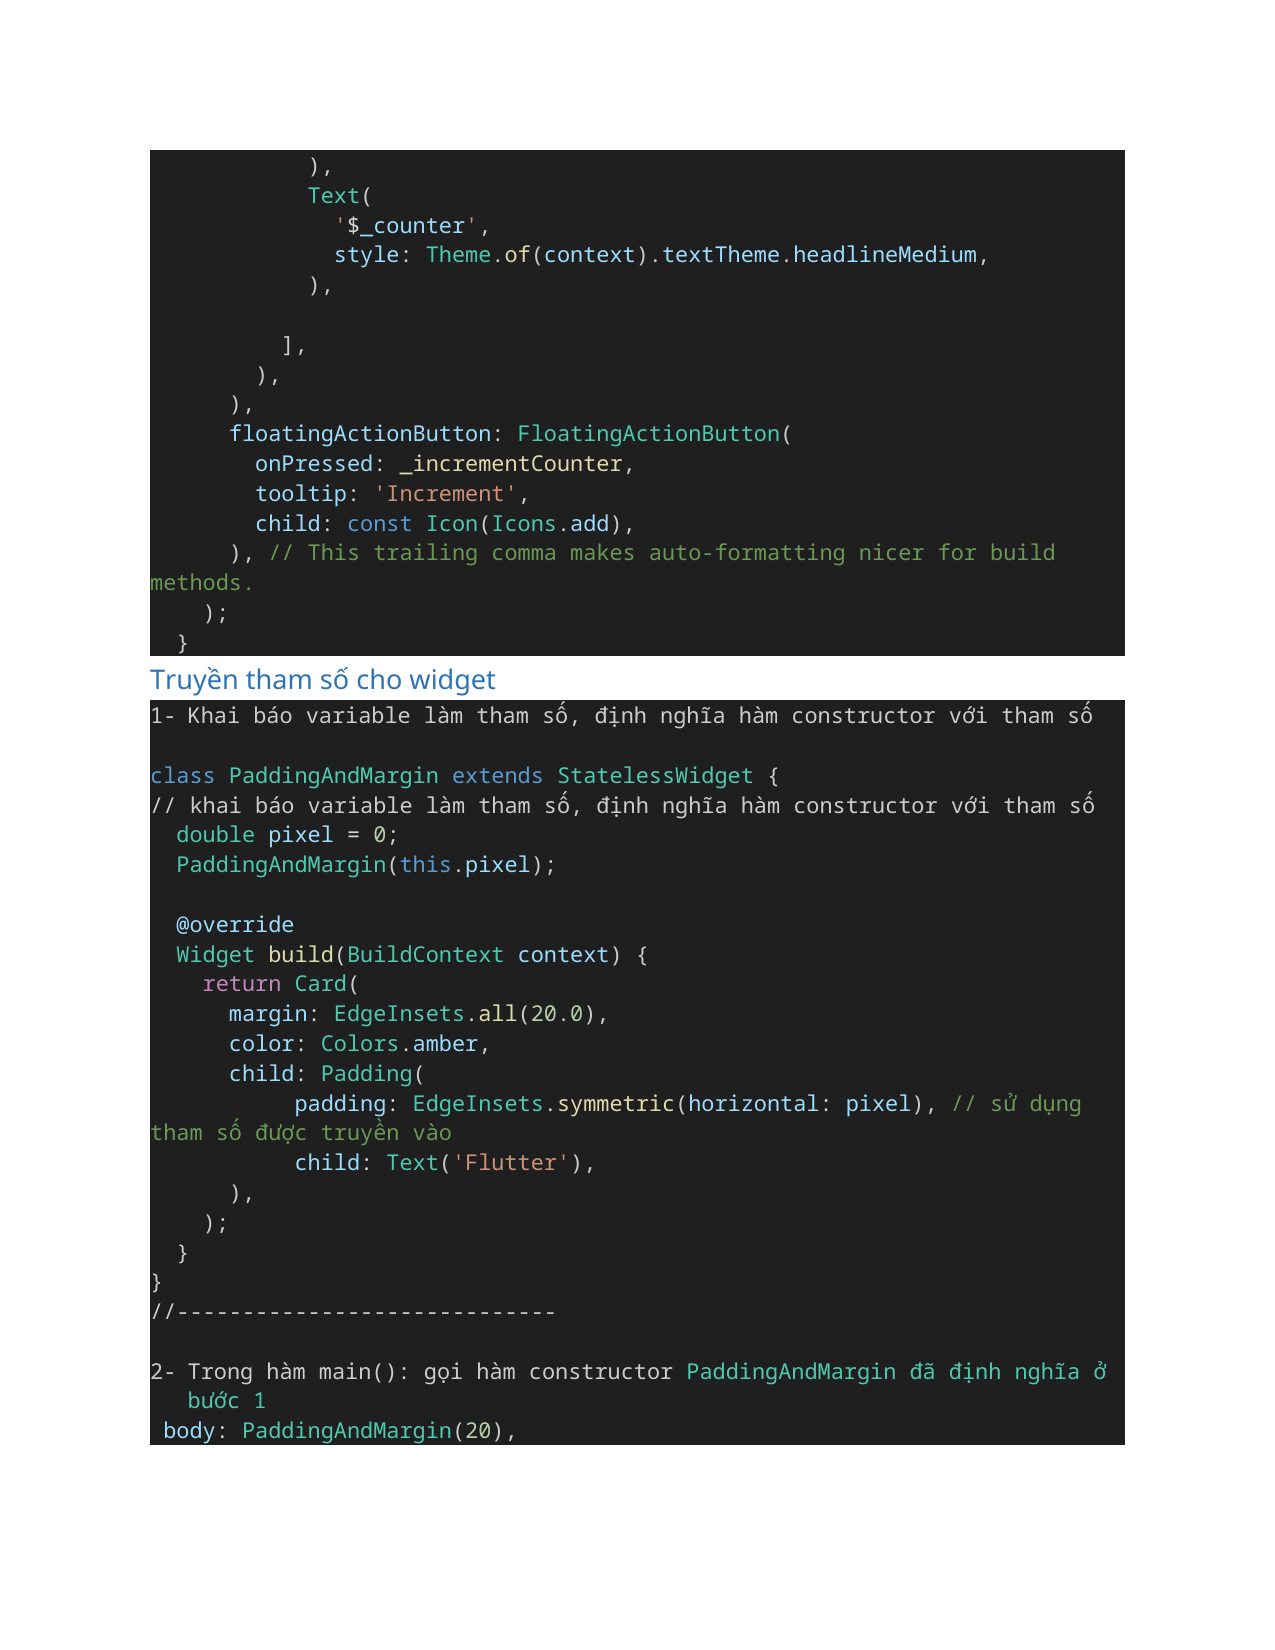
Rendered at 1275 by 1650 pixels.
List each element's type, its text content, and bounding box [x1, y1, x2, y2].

text return Card( [150, 968, 1125, 998]
text onPressed: _incrementCounter, [150, 448, 1125, 478]
text body: PaddingAndMargin(20), [150, 1415, 1125, 1445]
text } [150, 627, 1125, 656]
text tooltip: 'Increment', [150, 478, 1125, 507]
text ); [150, 597, 1125, 627]
text child: const Icon(Icons.add), [150, 507, 1125, 537]
text ], [150, 329, 1125, 358]
text ), [150, 358, 1125, 388]
text style: Theme.of(context).textTheme.headlineMedium, [150, 239, 1125, 269]
list Trong hàm main(): gọi hàm constructor PaddingAndMargin đã định nghĩa ở bước 1 [150, 1356, 1125, 1415]
text class PaddingAndMargin extends StatelessWidget { [150, 760, 1125, 790]
text } [150, 1266, 1125, 1296]
text color: Colors.amber, [150, 1028, 1125, 1058]
text ); [150, 1207, 1125, 1237]
text double pixel = 0; [150, 819, 1125, 849]
text Text( [150, 180, 1125, 209]
text ), [150, 388, 1125, 418]
subtitle Truyền tham số cho widget [150, 661, 1125, 697]
text ), [150, 150, 1125, 180]
text padding: EdgeInsets.symmetric(horizontal: pixel), // sử dụng tham số được truyền vào [150, 1088, 1125, 1147]
text Widget build(BuildContext context) { [150, 939, 1125, 968]
text //----------------------------- [150, 1296, 1125, 1326]
text // khai báo variable làm tham số, định nghĩa hàm constructor với tham số [150, 790, 1125, 819]
text ), [150, 269, 1125, 299]
text '$_counter', [150, 209, 1125, 239]
text PaddingAndMargin(this.pixel); [150, 849, 1125, 879]
list Khai báo variable làm tham số, định nghĩa hàm constructor với tham số [150, 700, 1125, 730]
text child: Padding( [150, 1058, 1125, 1088]
text @override [150, 909, 1125, 939]
text ), // This trailing comma makes auto-formatting nicer for build methods. [150, 537, 1125, 597]
text child: Text('Flutter'), [150, 1147, 1125, 1177]
text ), [150, 1177, 1125, 1207]
text floatingActionButton: FloatingActionButton( [150, 418, 1125, 448]
text } [150, 1237, 1125, 1266]
text margin: EdgeInsets.all(20.0), [150, 998, 1125, 1028]
